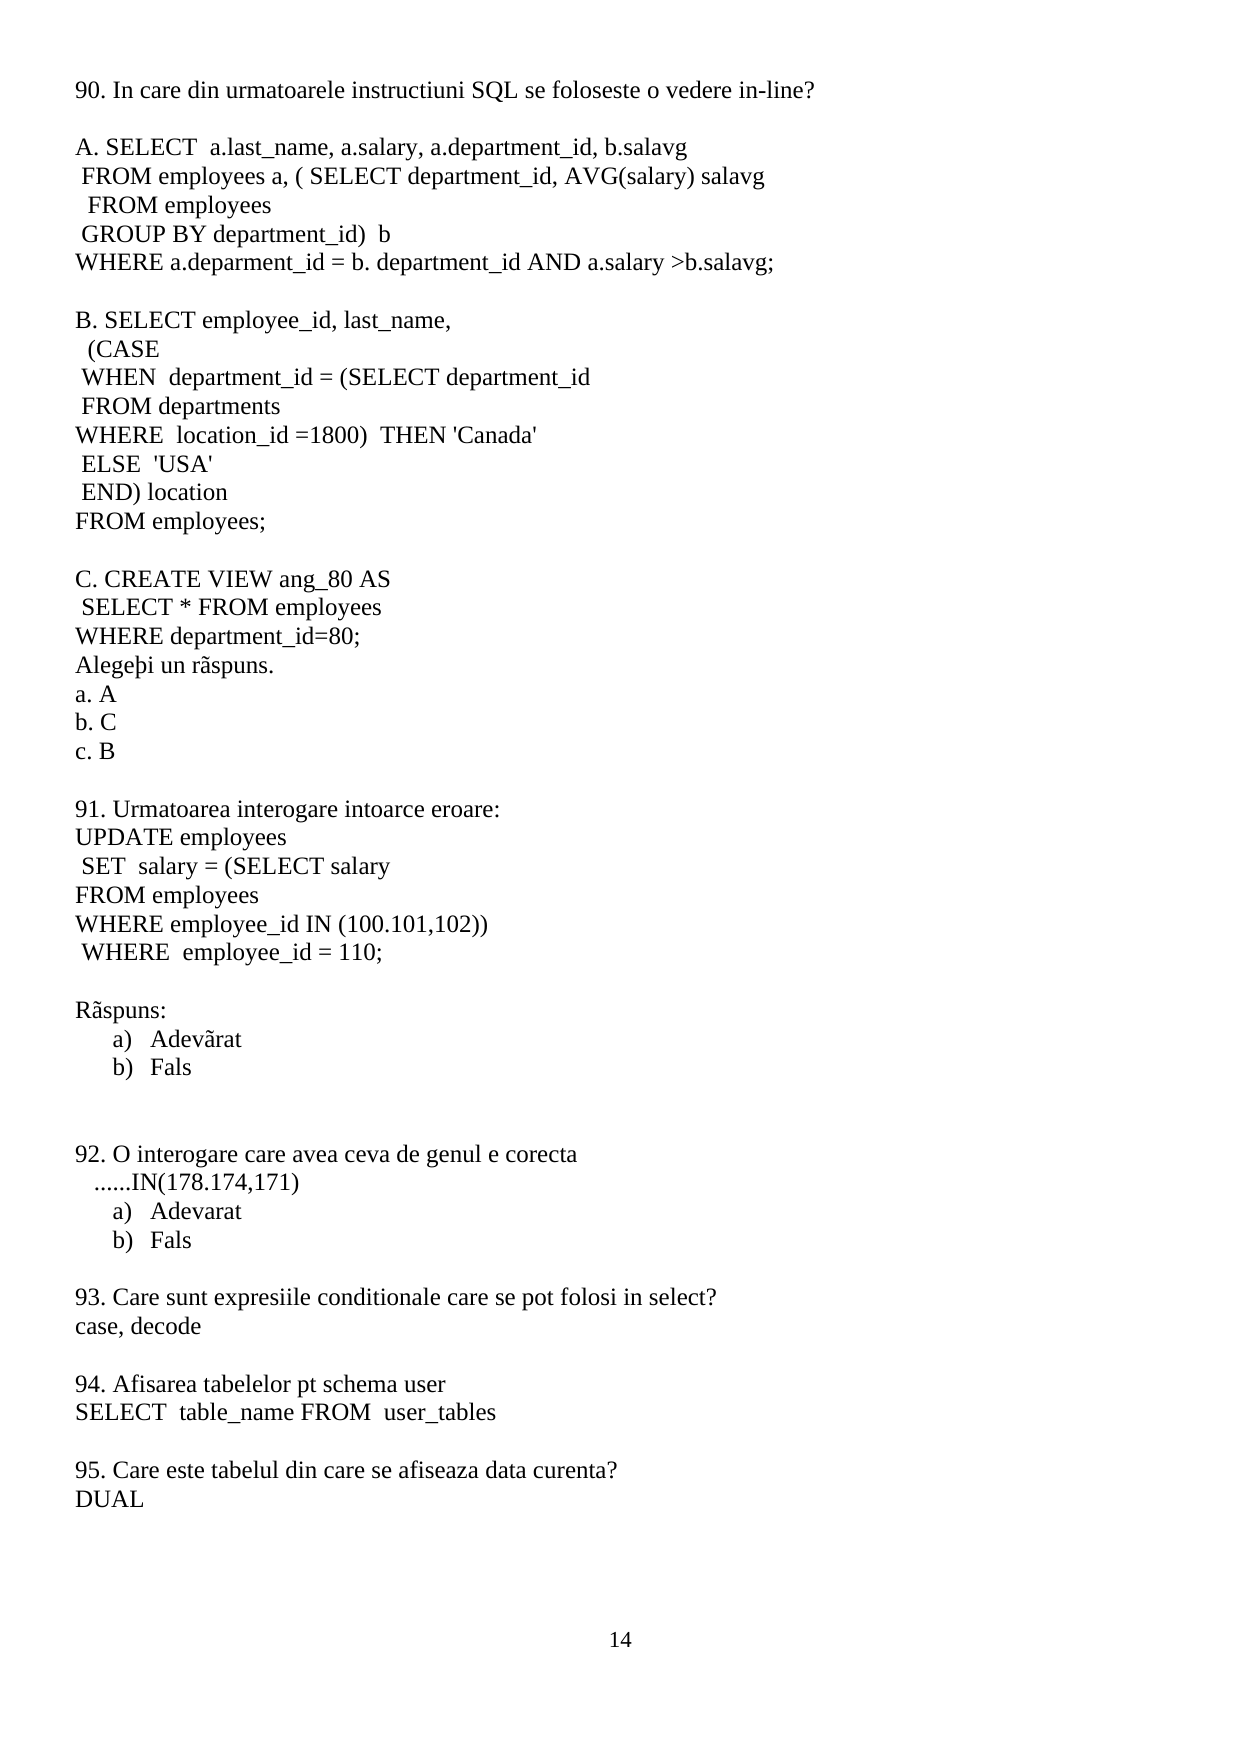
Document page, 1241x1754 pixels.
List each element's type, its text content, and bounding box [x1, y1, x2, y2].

text c. B [75, 736, 1165, 765]
text ELSE 'USA' [75, 449, 1165, 477]
text GROUP BY department_id) b [75, 219, 1165, 247]
list Adevarat [112, 1196, 1165, 1225]
text Alegeþi un rãspuns. [75, 650, 1165, 679]
text END) location [75, 477, 1165, 506]
text WHERE location_id =1800) THEN 'Canada' [75, 420, 1165, 449]
text WHERE a.deparment_id = b. department_id AND a.salary >b.salavg; [75, 247, 1165, 276]
text SET salary = (SELECT salary [75, 851, 1165, 880]
list Fals [112, 1052, 1165, 1081]
text a. A [75, 679, 1165, 707]
text 93. Care sunt expresiile conditionale care se pot folosi in select? [75, 1282, 1165, 1311]
text C. CREATE VIEW ang_80 AS [75, 564, 1165, 592]
text (CASE [75, 334, 1165, 362]
text FROM departments [75, 391, 1165, 420]
text 90. In care din urmatoarele instructiuni SQL se foloseste o vedere in-line? [75, 75, 1165, 104]
text UPDATE employees [75, 822, 1165, 851]
list Adevãrat [112, 1024, 1165, 1052]
text DUAL [75, 1484, 1165, 1512]
text 94. Afisarea tabelelor pt schema user [75, 1369, 1165, 1397]
text Rãspuns: [75, 995, 1165, 1024]
text 95. Care este tabelul din care se afiseaza data curenta? [75, 1455, 1165, 1484]
text case, decode [75, 1311, 1165, 1340]
text FROM employees; [75, 506, 1165, 535]
text WHERE department_id=80; [75, 621, 1165, 650]
list Fals [112, 1225, 1165, 1254]
text A. SELECT a.last_name, a.salary, a.department_id, b.salavg [75, 132, 1165, 161]
text B. SELECT employee_id, last_name, [75, 305, 1165, 334]
text FROM employees [75, 880, 1165, 909]
text WHEN department_id = (SELECT department_id [75, 362, 1165, 391]
text b. C [75, 707, 1165, 736]
text FROM employees [75, 190, 1165, 219]
text SELECT * FROM employees [75, 592, 1165, 621]
text ......IN(178.174,171) [75, 1167, 1165, 1196]
text SELECT table_name FROM user_tables [75, 1397, 1165, 1426]
text 91. Urmatoarea interogare intoarce eroare: [75, 794, 1165, 822]
text 92. O interogare care avea ceva de genul e corecta [75, 1139, 1165, 1167]
text WHERE employee_id = 110; [75, 937, 1165, 966]
text WHERE employee_id IN (100.101,102)) [75, 909, 1165, 937]
text FROM employees a, ( SELECT department_id, AVG(salary) salavg [75, 161, 1165, 190]
